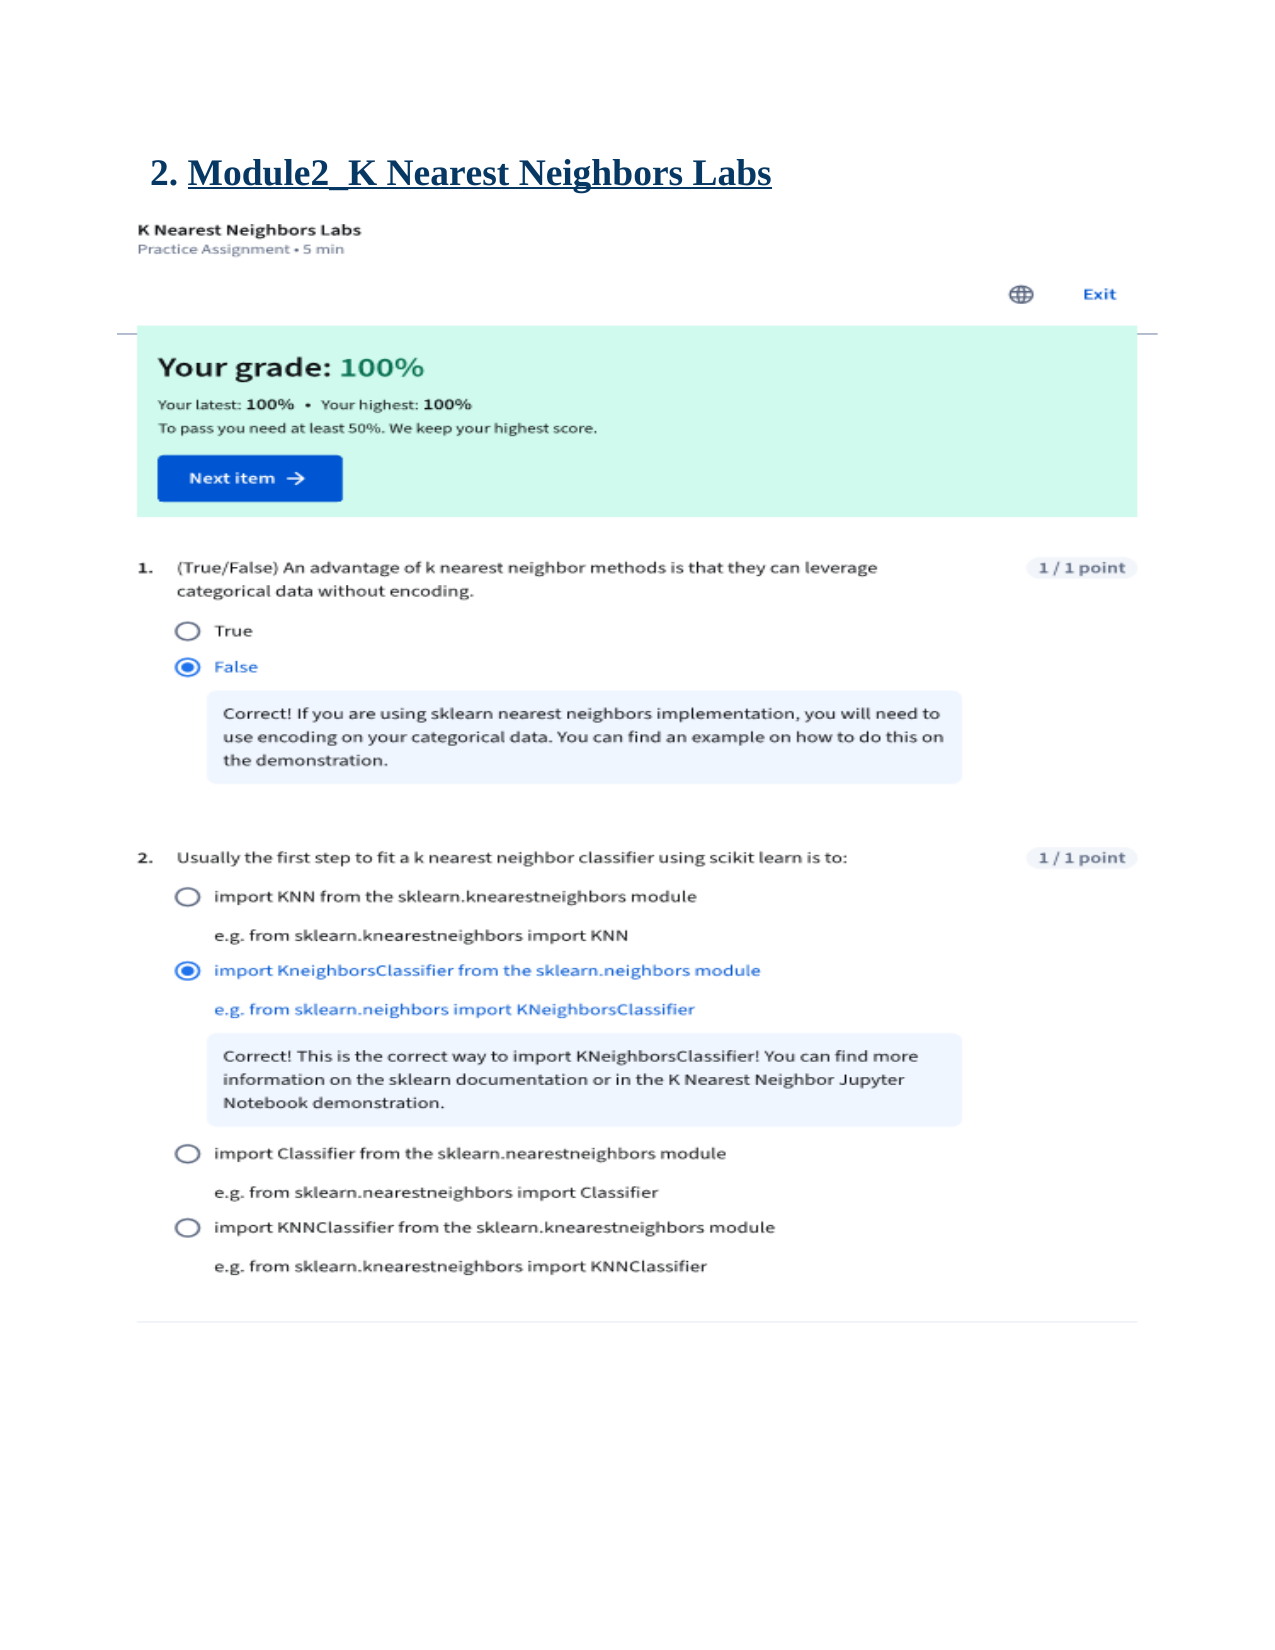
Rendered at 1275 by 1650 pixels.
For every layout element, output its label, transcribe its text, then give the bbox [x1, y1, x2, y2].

picture [117, 205, 1158, 1500]
subtitle Module2_K Nearest Neighbors Labs [150, 150, 1162, 193]
